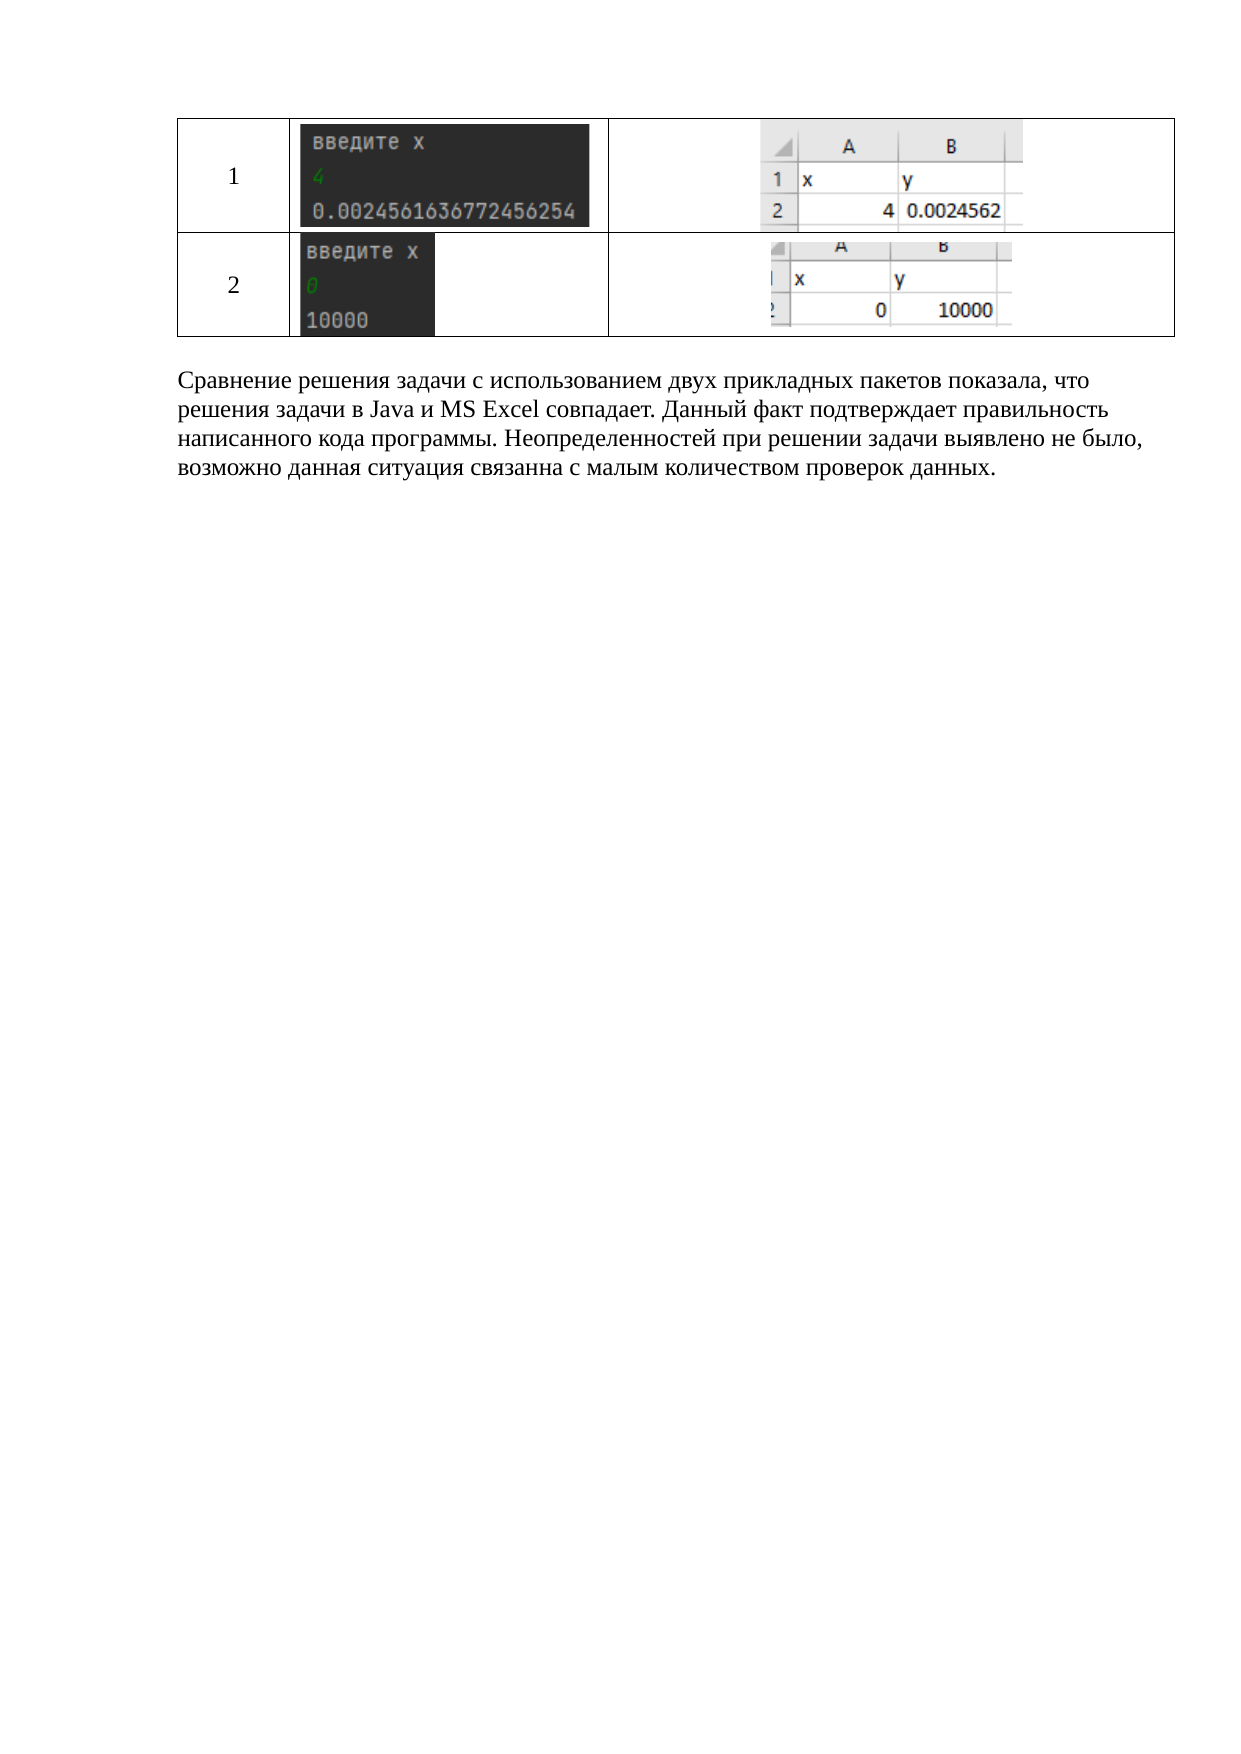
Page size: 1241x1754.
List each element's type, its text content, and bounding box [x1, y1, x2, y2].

table_cell [290, 119, 608, 232]
table_cell [609, 119, 760, 232]
picture [300, 232, 435, 336]
text Сравнение решения задачи с использованием двух прикладных пакетов показала, что решения задачи в Java и MS Excel совпадает. Данный факт подтверждает правильность написанного кода программы. Неопределенностей при решении задачи выявлено не было, возможно данная ситуация связанна с малым количеством проверок данных. [177, 366, 1152, 481]
picture [300, 124, 590, 227]
table_cell [609, 233, 1174, 336]
table_cell [435, 233, 608, 336]
picture [760, 119, 1023, 232]
picture [771, 242, 1012, 327]
table_cell [290, 233, 300, 336]
table_cell [1023, 119, 1174, 232]
table_cell 1 [178, 119, 289, 232]
table_cell 2 [178, 233, 289, 336]
